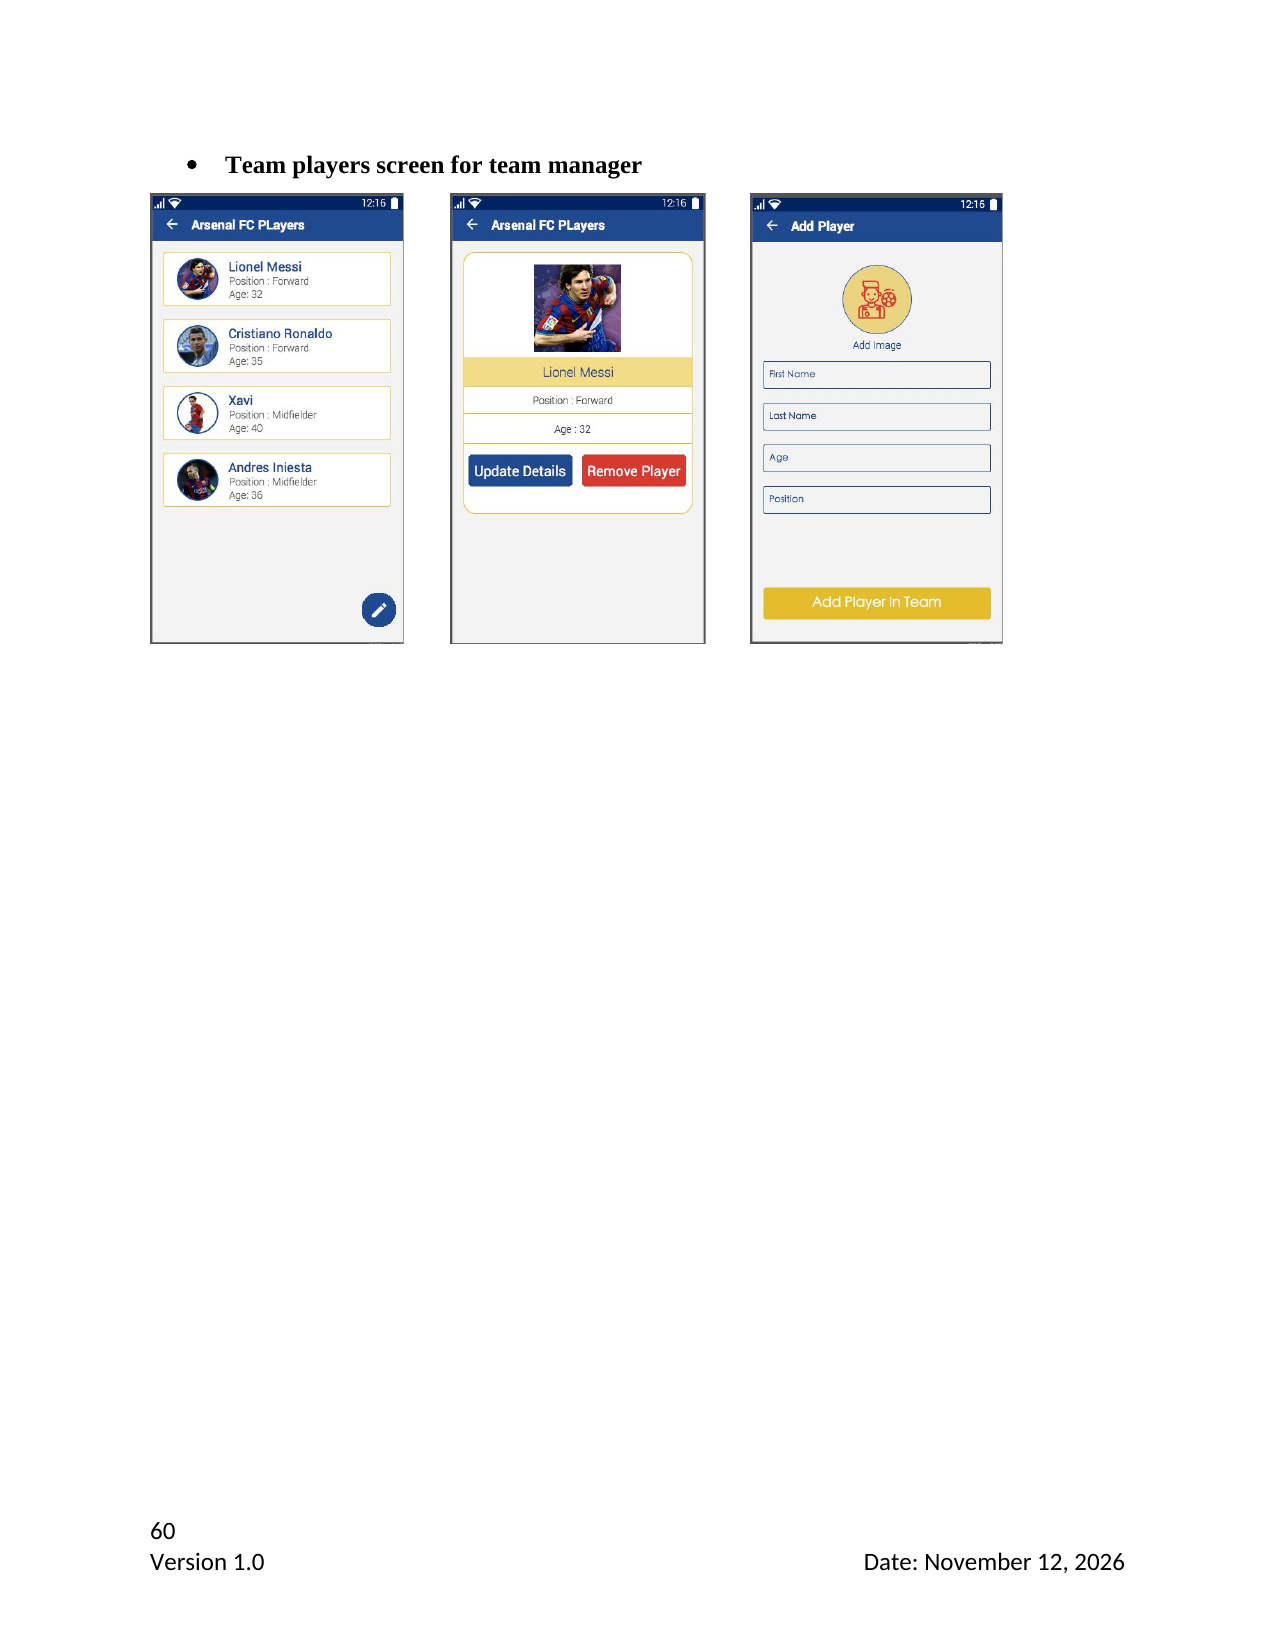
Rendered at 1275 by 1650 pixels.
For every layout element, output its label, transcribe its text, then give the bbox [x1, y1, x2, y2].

list Team players screen for team manager [187, 150, 1125, 179]
picture [150, 193, 404, 644]
picture [450, 193, 706, 644]
picture [750, 193, 1003, 644]
